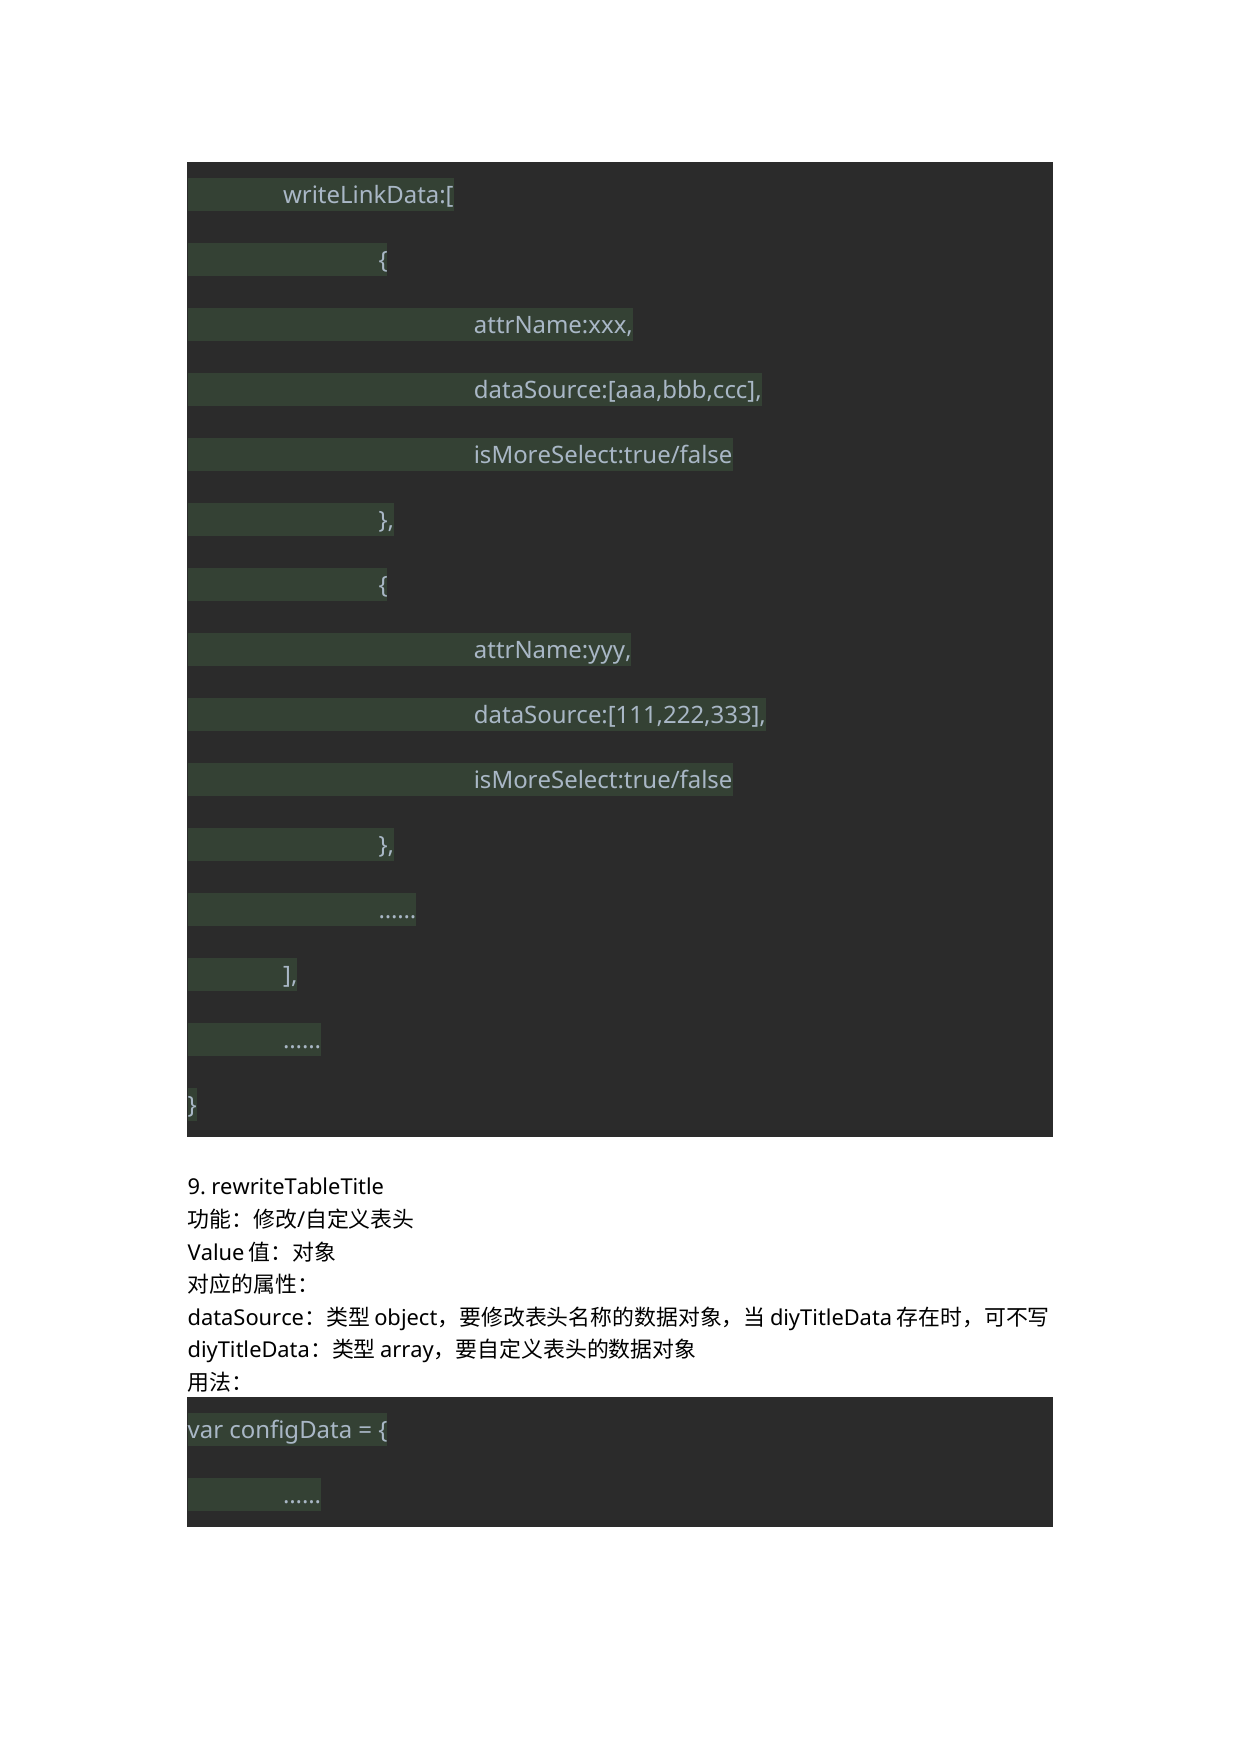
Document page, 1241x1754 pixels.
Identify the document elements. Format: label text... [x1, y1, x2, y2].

text }, [187, 812, 1053, 877]
text Value值：对象 [187, 1234, 1053, 1267]
text dataSource:[111,222,333], [187, 682, 1053, 747]
text dataSource:[aaa,bbb,ccc], [187, 357, 1053, 422]
text 功能：修改/自定义表头 [187, 1202, 1053, 1234]
text { [187, 552, 1053, 617]
text { [187, 227, 1053, 292]
text …… [187, 1462, 1053, 1527]
text } [187, 1072, 1053, 1137]
text 9. rewriteTableTitle [187, 1169, 1053, 1202]
text }, [187, 487, 1053, 552]
text dataSource：类型object，要修改表头名称的数据对象，当diyTitleData存在时，可不写 [187, 1299, 1053, 1332]
text isMoreSelect:true/false [187, 747, 1053, 812]
text writeLinkData:[ [187, 162, 1053, 227]
text 用法： [187, 1364, 1053, 1397]
text attrName:xxx, [187, 292, 1053, 357]
text 对应的属性： [187, 1267, 1053, 1299]
text var configData = { [187, 1397, 1053, 1462]
text ], [187, 942, 1053, 1007]
text …… [187, 1007, 1053, 1072]
text isMoreSelect:true/false [187, 422, 1053, 487]
text attrName:yyy, [187, 617, 1053, 682]
text diyTitleData：类型array，要自定义表头的数据对象 [187, 1332, 1053, 1364]
text …… [187, 877, 1053, 942]
